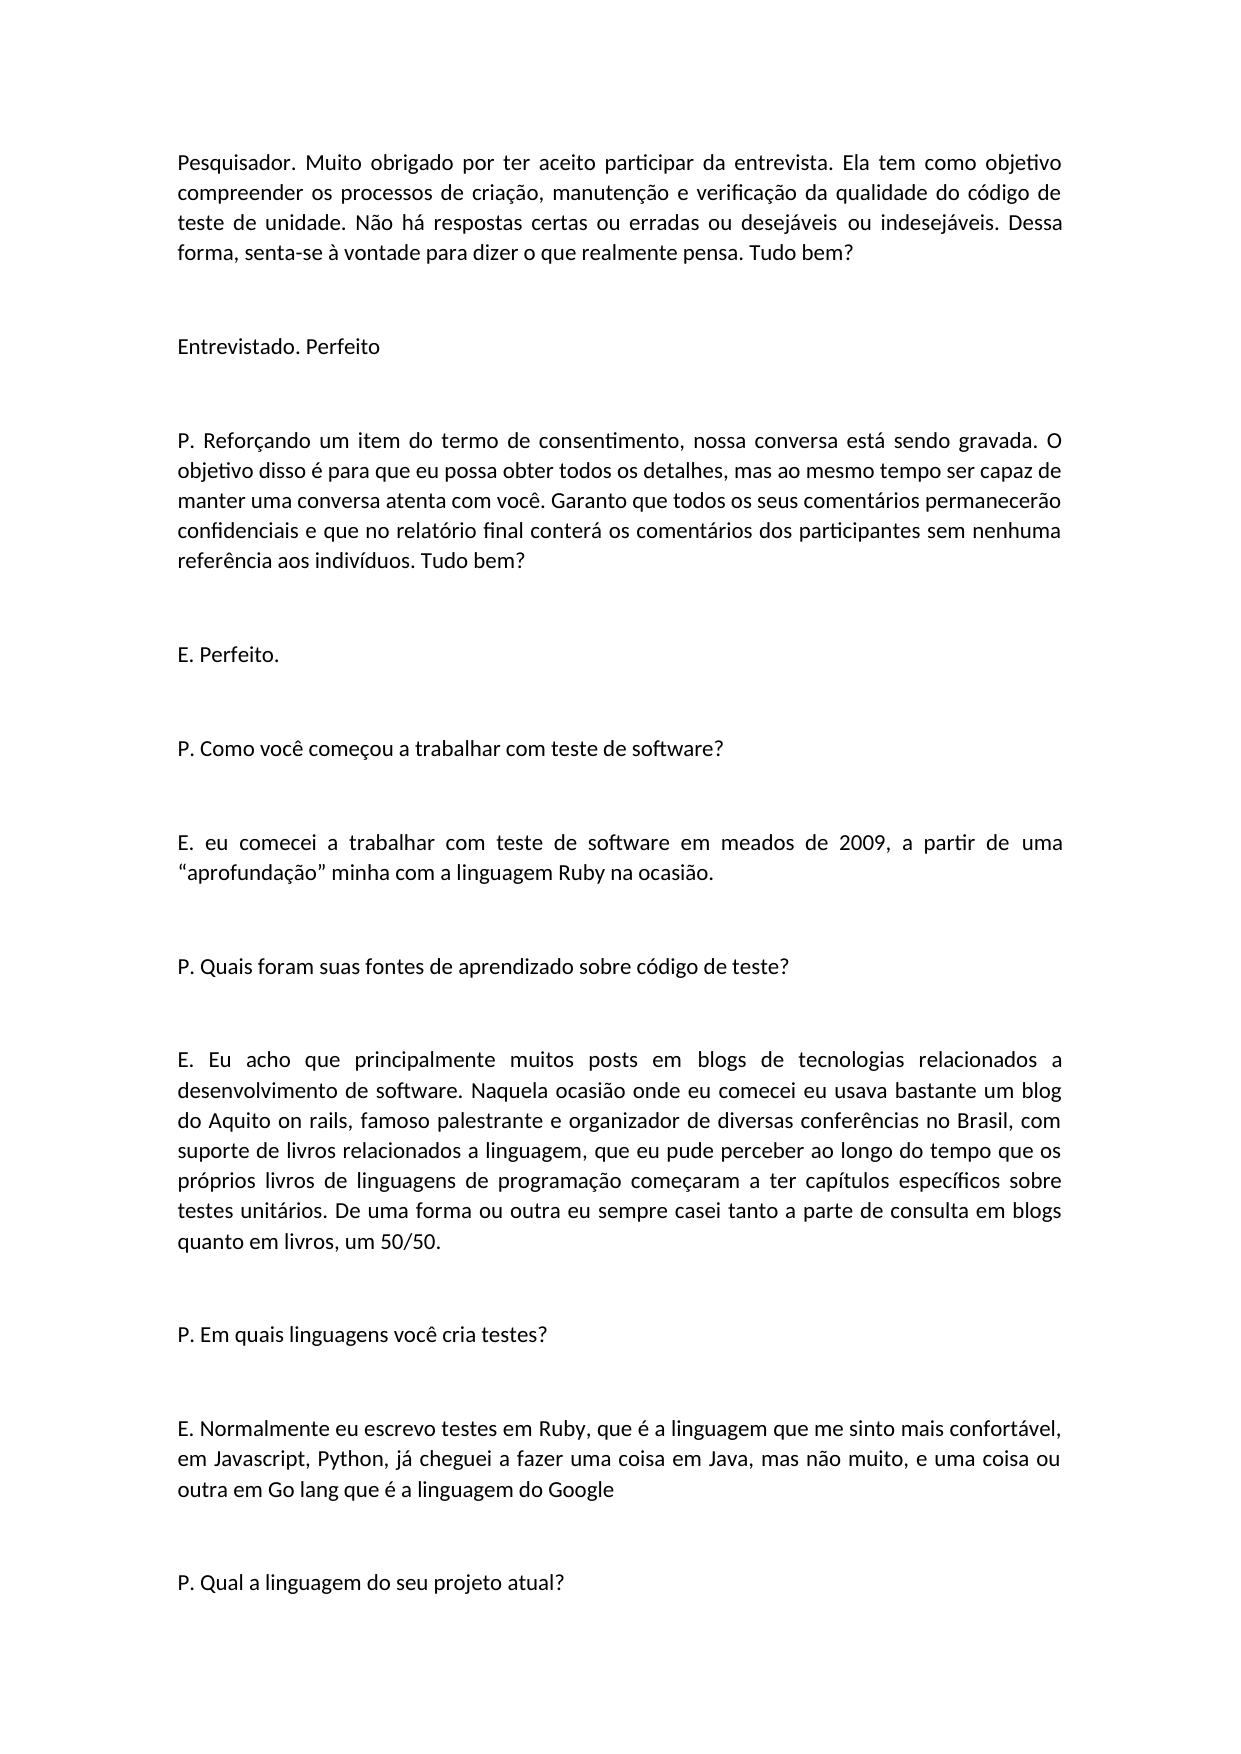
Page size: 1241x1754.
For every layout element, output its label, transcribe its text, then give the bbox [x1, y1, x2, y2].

text E. Perfeito. [177, 640, 1063, 668]
text P. Como você começou a trabalhar com teste de software? [177, 734, 1063, 762]
text E. Normalmente eu escrevo testes em Ruby, que é a linguagem que me sinto mais confortável, em Javascript, Python, já cheguei a fazer uma coisa em Java, mas não muito, e uma coisa ou outra em Go lang que é a linguagem do Google [177, 1414, 1063, 1503]
text Pesquisador. Muito obrigado por ter aceito participar da entrevista. Ela tem como objetivo compreender os processos de criação, manutenção e verificação da qualidade do código de teste de unidade. Não há respostas certas ou erradas ou desejáveis ​​ou indesejáveis. Dessa forma, senta-se à vontade para dizer o que realmente pensa. Tudo bem? [177, 148, 1063, 266]
text P. Reforçando um item do termo de consentimento, nossa conversa está sendo gravada. O objetivo disso é para que eu possa obter todos os detalhes, mas ao mesmo tempo ser capaz de manter uma conversa atenta com você. Garanto que todos os seus comentários permanecerão confidenciais e que no relatório final conterá os comentários dos participantes sem nenhuma referência aos indivíduos. Tudo bem? [177, 426, 1063, 574]
text E. Eu acho que principalmente muitos posts em blogs de tecnologias relacionados a desenvolvimento de software. Naquela ocasião onde eu comecei eu usava bastante um blog do Aquito on rails, famoso palestrante e organizador de diversas conferências no Brasil, com suporte de livros relacionados a linguagem, que eu pude perceber ao longo do tempo que os próprios livros de linguagens de programação começaram a ter capítulos específicos sobre testes unitários. De uma forma ou outra eu sempre casei tanto a parte de consulta em blogs quanto em livros, um 50/50. [177, 1046, 1063, 1255]
text P. Em quais linguagens você cria testes? [177, 1321, 1063, 1348]
text E. eu comecei a trabalhar com teste de software em meados de 2009, a partir de uma “aprofundação” minha com a linguagem Ruby na ocasião. [177, 828, 1063, 886]
text P. Quais foram suas fontes de aprendizado sobre código de teste? [177, 952, 1063, 980]
text P. Qual a linguagem do seu projeto atual? [177, 1568, 1063, 1596]
text Entrevistado. Perfeito [177, 332, 1063, 360]
